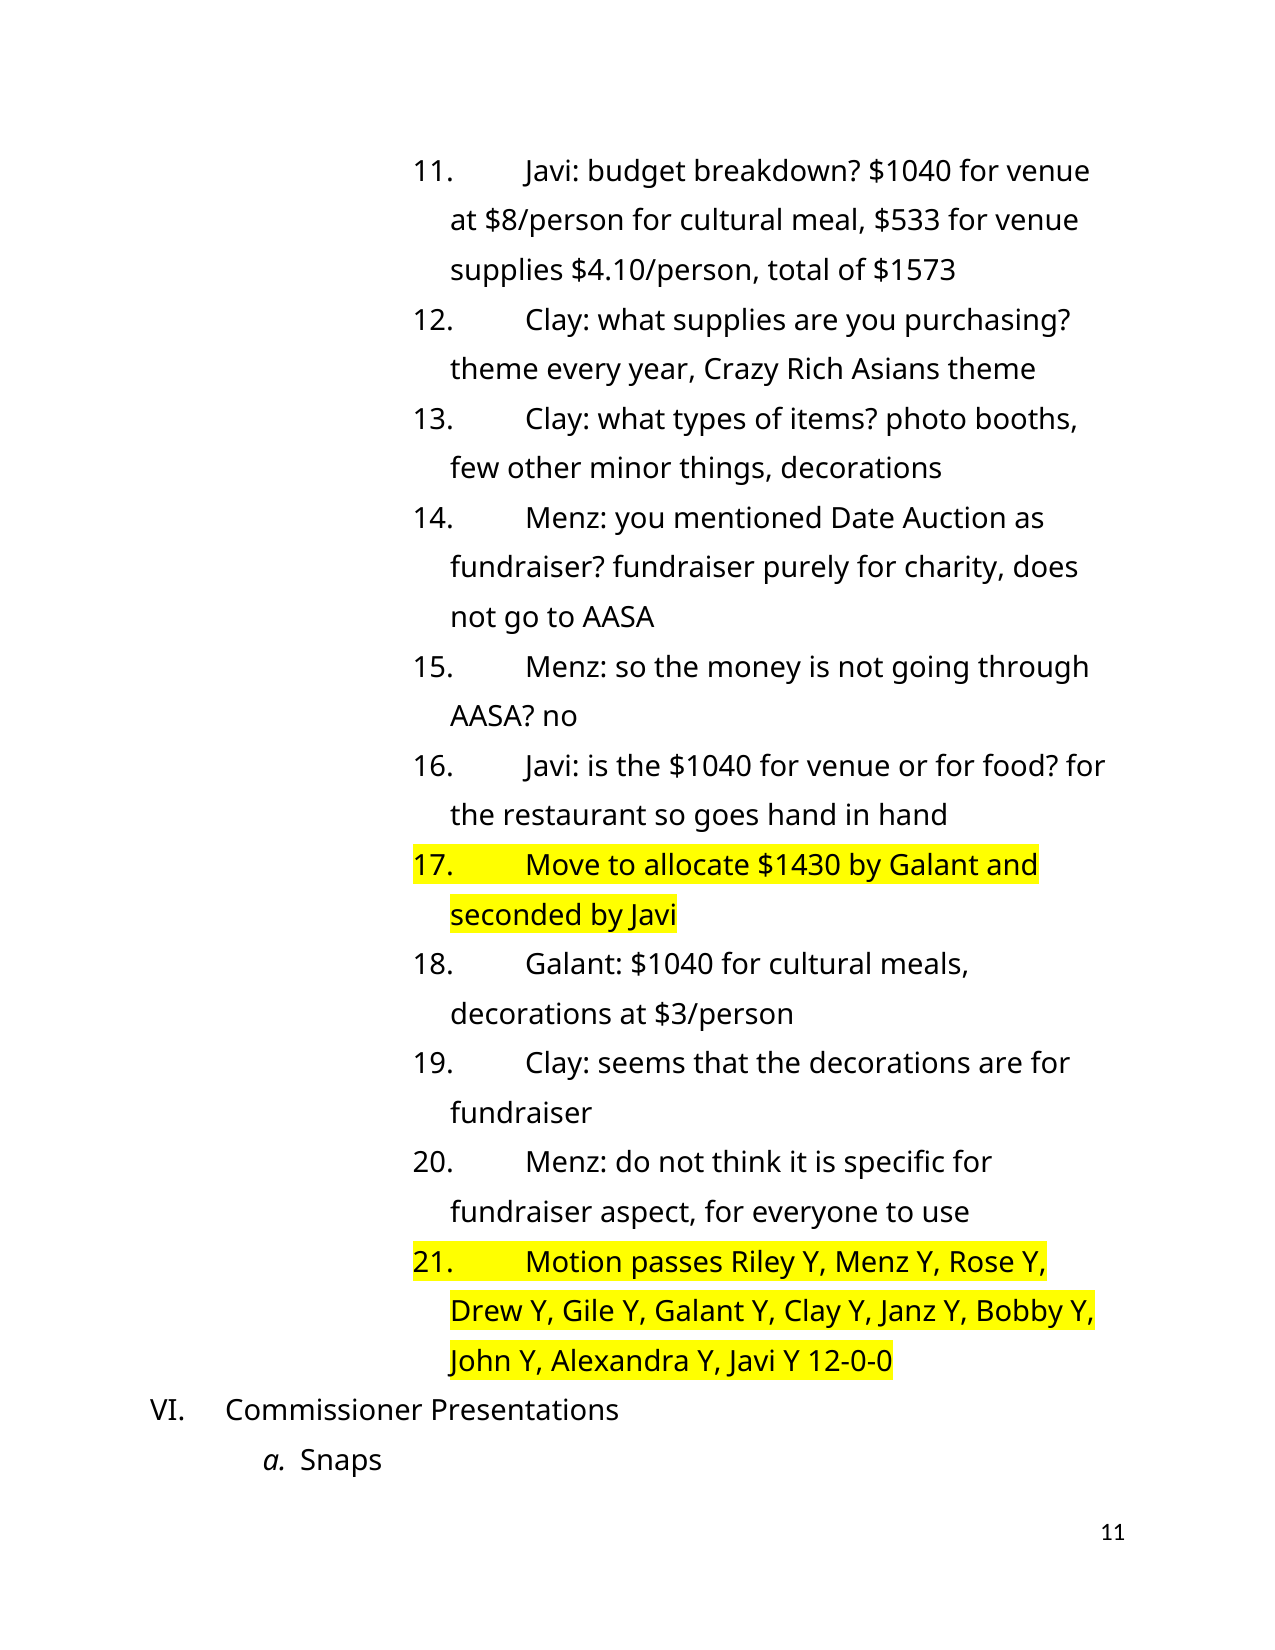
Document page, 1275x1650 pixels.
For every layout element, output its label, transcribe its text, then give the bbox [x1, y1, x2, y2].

list Javi: is the $1040 for venue or for food? for the restaurant so goes hand in hand [412, 745, 1125, 834]
list Galant: $1040 for cultural meals, decorations at $3/person [412, 943, 1125, 1033]
list Clay: what supplies are you purchasing? theme every year, Crazy Rich Asians theme [412, 299, 1125, 388]
text VI. Commissioner Presentations [150, 1389, 1125, 1429]
list Javi: budget breakdown? $1040 for venue at $8/person for cultural meal, $533 for venue supplies $4.10/person, total of $1573 [412, 150, 1125, 289]
list Clay: seems that the decorations are for fundraiser [412, 1042, 1125, 1132]
list Clay: what types of items? photo booths, few other minor things, decorations [412, 398, 1125, 487]
list Menz: so the money is not going through AASA? no [412, 646, 1125, 735]
list Snaps [262, 1439, 1125, 1479]
list Menz: do not think it is specific for fundraiser aspect, for everyone to use [412, 1142, 1125, 1231]
list Move to allocate $1430 by Galant and seconded by Javi [412, 844, 1125, 933]
list Motion passes Riley Y, Menz Y, Rose Y, Drew Y, Gile Y, Galant Y, Clay Y, Janz Y, Bobby Y, John Y, Alexandra Y, Javi Y 12-0-0 [412, 1241, 1125, 1380]
list Menz: you mentioned Date Auction as fundraiser? fundraiser purely for charity, does not go to AASA [412, 497, 1125, 636]
